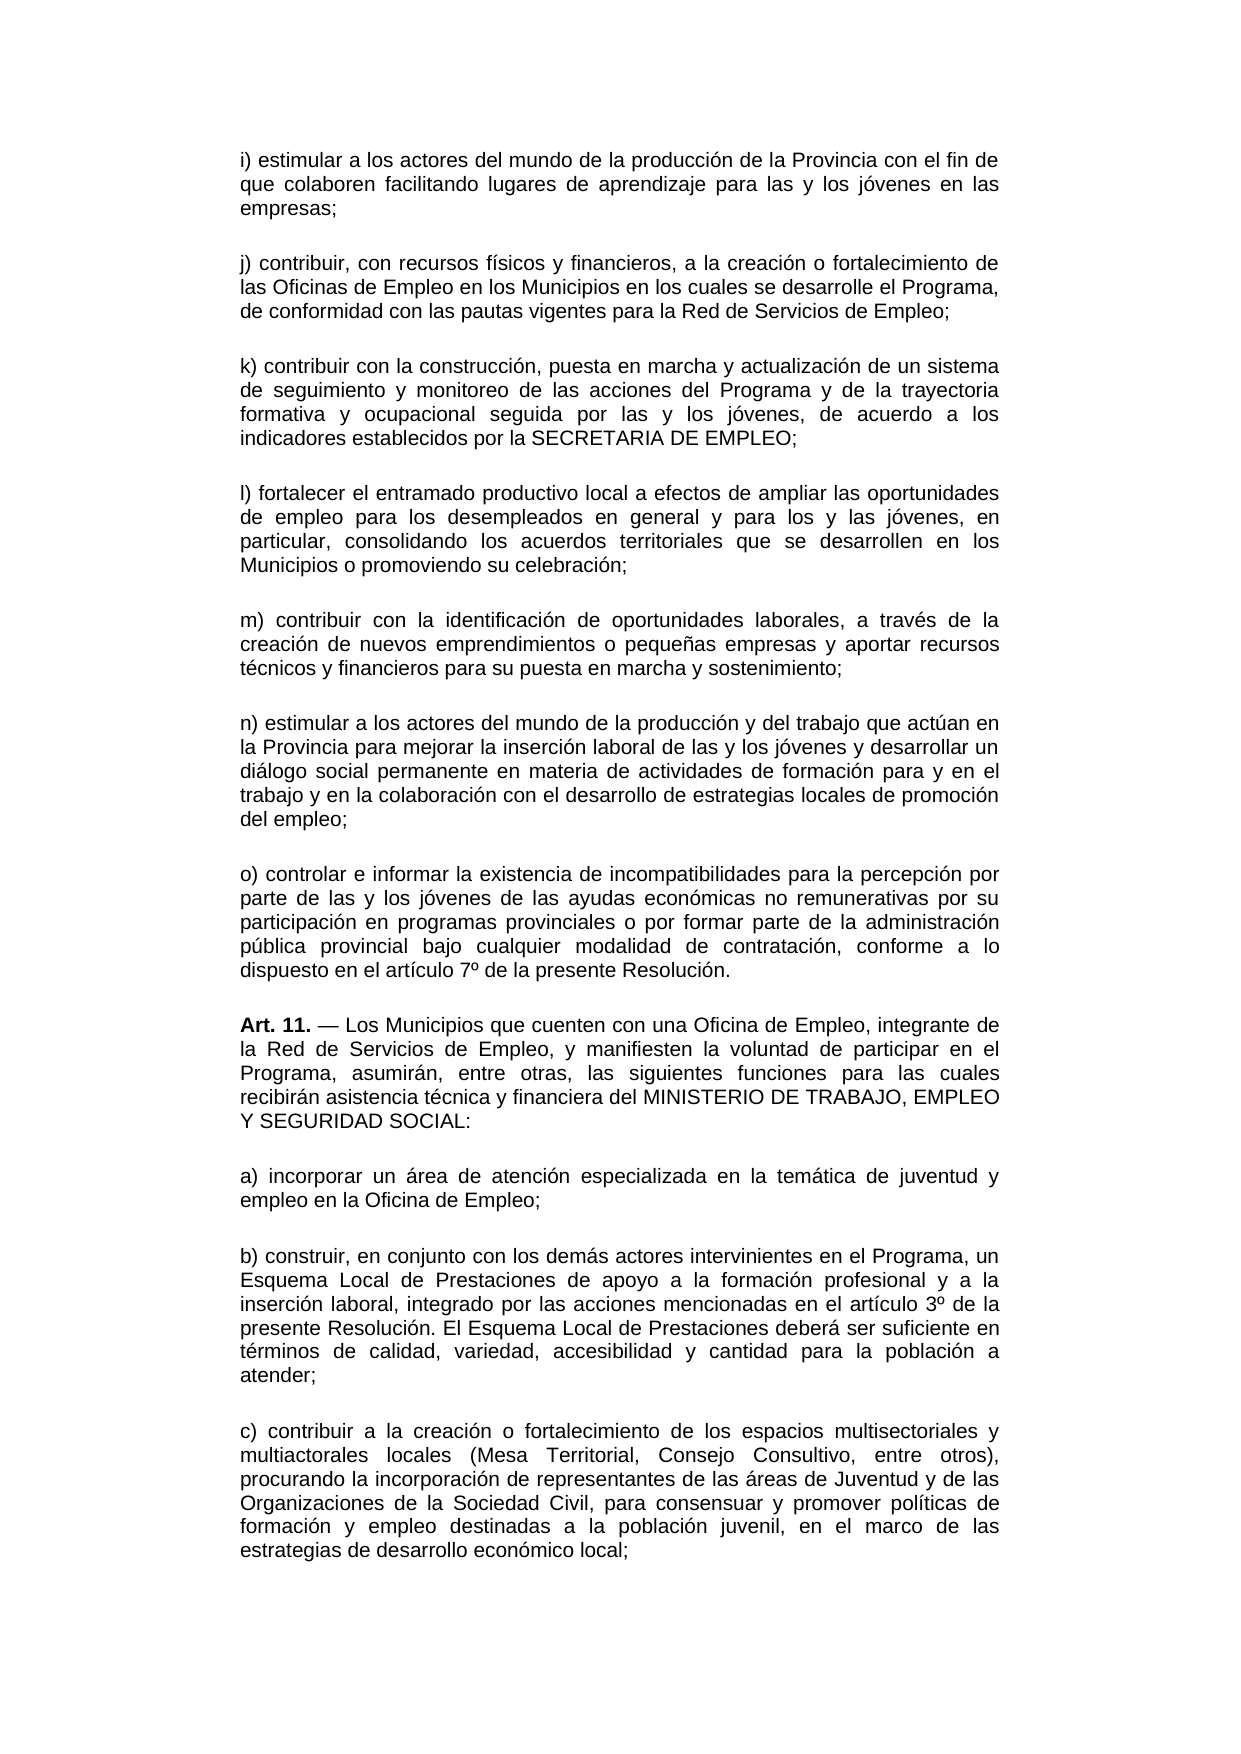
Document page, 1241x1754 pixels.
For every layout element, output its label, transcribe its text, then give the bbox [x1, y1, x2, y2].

text o) controlar e informar la existencia de incompatibilidades para la percepción por parte de las y los jóvenes de las ayudas económicas no remunerativas por su participación en programas provinciales o por formar parte de la administración pública provincial bajo cualquier modalidad de contratación, conforme a lo dispuesto en el artículo 7º de la presente Resolución. [240, 862, 1001, 982]
text b) construir, en conjunto con los demás actores intervinientes en el Programa, un Esquema Local de Prestaciones de apoyo a la formación profesional y a la inserción laboral, integrado por las acciones mencionadas en el artículo 3º de la presente Resolución. El Esquema Local de Prestaciones deberá ser suficiente en términos de calidad, variedad, accesibilidad y cantidad para la población a atender; [240, 1243, 1001, 1387]
text Art. 11. — Los Municipios que cuenten con una Oficina de Empleo, integrante de la Red de Servicios de Empleo, y manifiesten la voluntad de participar en el Programa, asumirán, entre otras, las siguientes funciones para las cuales recibirán asistencia técnica y financiera del MINISTERIO DE TRABAJO, EMPLEO Y SEGURIDAD SOCIAL: [240, 1013, 1001, 1133]
text k) contribuir con la construcción, puesta en marcha y actualización de un sistema de seguimiento y monitoreo de las acciones del Programa y de la trayectoria formativa y ocupacional seguida por las y los jóvenes, de acuerdo a los indicadores establecidos por la SECRETARIA DE EMPLEO; [240, 354, 1001, 450]
text n) estimular a los actores del mundo de la producción y del trabajo que actúan en la Provincia para mejorar la inserción laboral de las y los jóvenes y desarrollar un diálogo social permanente en materia de actividades de formación para y en el trabajo y en la colaboración con el desarrollo de estrategias locales de promoción del empleo; [240, 711, 1001, 831]
text l) fortalecer el entramado productivo local a efectos de ampliar las oportunidades de empleo para los desempleados en general y para los y las jóvenes, en particular, consolidando los acuerdos territoriales que se desarrollen en los Municipios o promoviendo su celebración; [240, 481, 1001, 577]
text a) incorporar un área de atención especializada en la temática de juventud y empleo en la Oficina de Empleo; [240, 1164, 1001, 1212]
text m) contribuir con la identificación de oportunidades laborales, a través de la creación de nuevos emprendimientos o pequeñas empresas y aportar recursos técnicos y financieros para su puesta en marcha y sostenimiento; [240, 608, 1001, 680]
text i) estimular a los actores del mundo de la producción de la Provincia con el fin de que colaboren facilitando lugares de aprendizaje para las y los jóvenes en las empresas; [240, 148, 1001, 219]
text j) contribuir, con recursos físicos y financieros, a la creación o fortalecimiento de las Oficinas de Empleo en los Municipios en los cuales se desarrolle el Programa, de conformidad con las pautas vigentes para la Red de Servicios de Empleo; [240, 251, 1001, 323]
text c) contribuir a la creación o fortalecimiento de los espacios multisectoriales y multiactorales locales (Mesa Territorial, Consejo Consultivo, entre otros), procurando la incorporación de representantes de las áreas de Juventud y de las Organizaciones de la Sociedad Civil, para consensuar y promover políticas de formación y empleo destinadas a la población juvenil, en el marco de las estrategias de desarrollo económico local; [240, 1418, 1001, 1562]
